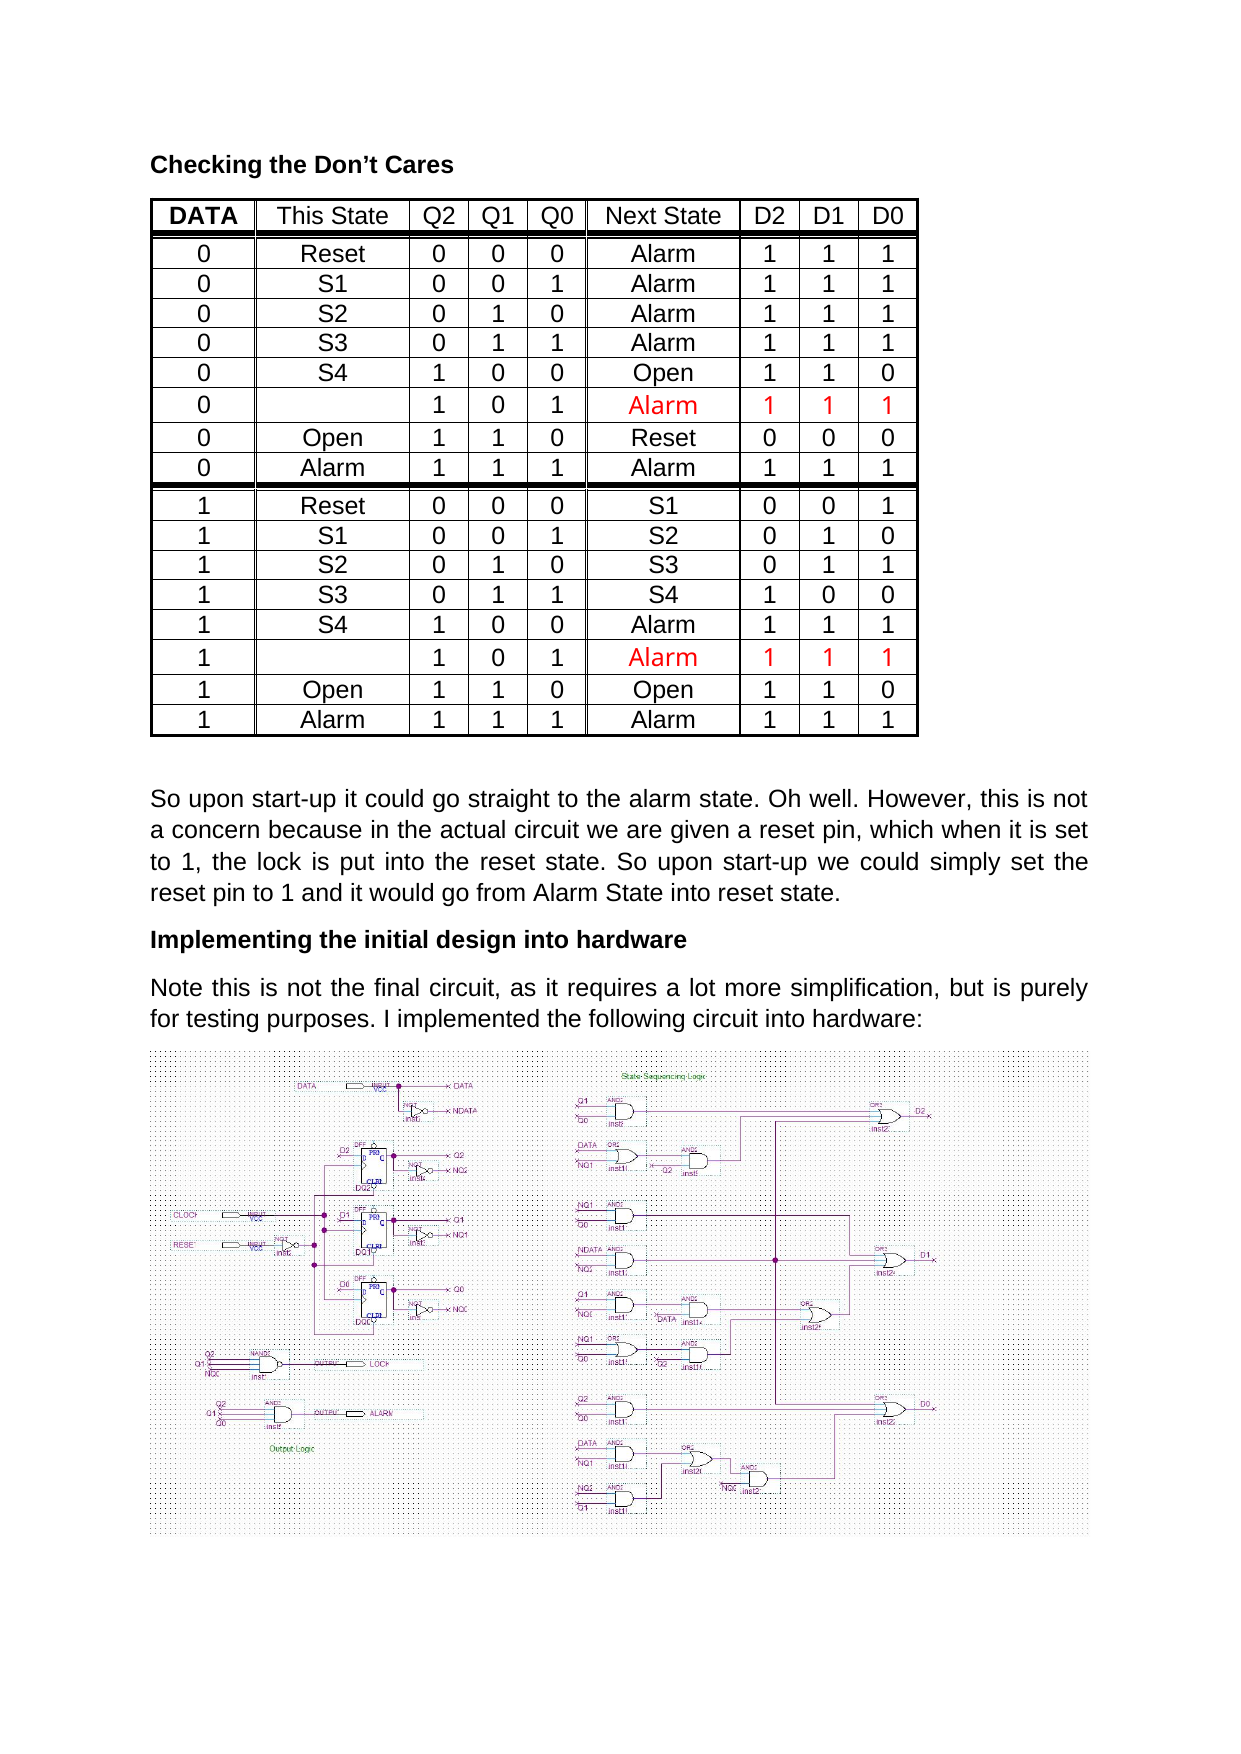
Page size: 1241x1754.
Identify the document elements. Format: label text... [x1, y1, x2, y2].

table_cell 0 [410, 521, 468, 549]
table_cell 0 [153, 299, 254, 327]
table_cell 1 [859, 269, 916, 297]
table_cell S1 [588, 491, 739, 520]
table_cell 0 [800, 580, 858, 609]
table_cell 1 [528, 640, 585, 674]
table_cell 1 [741, 388, 799, 422]
table_cell 1 [859, 491, 916, 520]
table_cell 0 [800, 423, 858, 452]
text Checking the Don’t Cares [150, 150, 1090, 179]
table_cell S3 [588, 551, 739, 579]
table_cell 0 [528, 239, 585, 268]
table_cell Alarm [588, 610, 739, 639]
table_cell 1 [410, 388, 468, 422]
table_cell 1 [800, 610, 858, 639]
table_header DATA [153, 201, 254, 229]
table_cell 0 [859, 521, 916, 549]
table_cell 0 [469, 239, 527, 268]
table_cell 1 [800, 239, 858, 268]
table_cell 0 [469, 491, 527, 520]
table_cell Alarm [588, 640, 739, 674]
table_cell 0 [528, 675, 585, 704]
table_cell 1 [153, 640, 254, 674]
table_cell 0 [469, 269, 527, 297]
table_cell 1 [469, 551, 527, 579]
table_cell 0 [410, 580, 468, 609]
table_cell 1 [528, 453, 585, 482]
table_cell 0 [410, 239, 468, 268]
table_cell 0 [469, 521, 527, 549]
table_cell Alarm [588, 705, 739, 733]
table_cell 1 [741, 675, 799, 704]
text Note this is not the final circuit, as it requires a lot more simplification, but is purely for testing purposes. I implemented the following circuit into hardware: [150, 973, 1090, 1033]
table_cell 0 [469, 358, 527, 387]
table_cell 0 [153, 453, 254, 482]
table_cell 0 [153, 358, 254, 387]
table_cell 1 [741, 705, 799, 733]
table_cell 1 [528, 580, 585, 609]
table_cell 1 [528, 705, 585, 733]
table_cell Alarm [588, 299, 739, 327]
table_cell 1 [528, 521, 585, 549]
table_cell 1 [528, 328, 585, 357]
table_cell 1 [410, 640, 468, 674]
table_header Q0 [528, 201, 585, 229]
table_cell 1 [153, 491, 254, 520]
table_cell 0 [153, 239, 254, 268]
table_cell S4 [257, 358, 409, 387]
table_cell 1 [469, 705, 527, 733]
table_cell 1 [410, 705, 468, 733]
table_cell 1 [741, 239, 799, 268]
table_cell 1 [800, 551, 858, 579]
table_cell [257, 388, 409, 422]
table_cell Alarm [588, 239, 739, 268]
table_cell 0 [859, 423, 916, 452]
table_cell S2 [588, 521, 739, 549]
table_cell 0 [859, 580, 916, 609]
table_cell 1 [800, 269, 858, 297]
table_cell [257, 640, 409, 674]
table_cell 1 [859, 640, 916, 674]
table_cell 1 [800, 299, 858, 327]
table_header This State [257, 201, 409, 229]
table_cell 0 [469, 610, 527, 639]
table_cell 1 [741, 328, 799, 357]
table_cell 1 [528, 388, 585, 422]
table_cell 0 [859, 358, 916, 387]
table_cell 0 [741, 551, 799, 579]
table_cell 1 [741, 269, 799, 297]
table_cell S4 [588, 580, 739, 609]
picture [150, 1051, 1091, 1537]
table_cell 0 [153, 328, 254, 357]
table_cell 0 [528, 358, 585, 387]
table_cell Alarm [588, 269, 739, 297]
table_cell 1 [153, 610, 254, 639]
table_cell 0 [741, 491, 799, 520]
table_cell 1 [153, 580, 254, 609]
table_cell Alarm [257, 453, 409, 482]
table_cell 1 [741, 453, 799, 482]
table_cell S1 [257, 521, 409, 549]
table_cell 1 [859, 299, 916, 327]
table_cell 0 [528, 491, 585, 520]
table_cell S3 [257, 580, 409, 609]
table_cell 0 [410, 328, 468, 357]
table_cell 1 [859, 610, 916, 639]
table_cell 1 [410, 423, 468, 452]
table_cell 0 [800, 491, 858, 520]
table_cell 0 [469, 388, 527, 422]
table_cell Alarm [588, 388, 739, 422]
table_cell Open [588, 675, 739, 704]
table_cell 1 [859, 388, 916, 422]
table_cell Open [257, 675, 409, 704]
table_cell 1 [741, 640, 799, 674]
table_cell Reset [588, 423, 739, 452]
table_cell 0 [469, 640, 527, 674]
table_cell S3 [257, 328, 409, 357]
table_cell 1 [410, 675, 468, 704]
table_cell 0 [528, 299, 585, 327]
table_header Next State [588, 201, 739, 229]
table_cell Alarm [257, 705, 409, 733]
table_cell 1 [469, 328, 527, 357]
table_cell 1 [800, 453, 858, 482]
table_cell 1 [859, 453, 916, 482]
table_cell Open [588, 358, 739, 387]
table_cell 0 [741, 521, 799, 549]
table_cell 1 [741, 580, 799, 609]
table_cell 1 [800, 358, 858, 387]
table_cell 0 [410, 299, 468, 327]
table_cell 0 [153, 423, 254, 452]
table_cell 1 [859, 551, 916, 579]
table_cell 1 [800, 705, 858, 733]
table_cell 0 [153, 388, 254, 422]
table_header Q2 [410, 201, 468, 229]
table_cell Alarm [588, 453, 739, 482]
table_cell 1 [800, 640, 858, 674]
table_cell 0 [528, 423, 585, 452]
table_cell 1 [741, 358, 799, 387]
table_cell 1 [800, 521, 858, 549]
table_cell 1 [410, 358, 468, 387]
table_cell 1 [859, 705, 916, 733]
table_cell 1 [469, 453, 527, 482]
table_cell 1 [153, 521, 254, 549]
table_cell 1 [859, 328, 916, 357]
table_cell 0 [528, 551, 585, 579]
table_header D0 [859, 201, 916, 229]
table_cell 1 [469, 580, 527, 609]
table_cell S4 [257, 610, 409, 639]
table_cell 1 [741, 610, 799, 639]
table_cell Reset [257, 491, 409, 520]
table_cell 0 [410, 491, 468, 520]
table_cell 1 [153, 675, 254, 704]
table_cell Open [257, 423, 409, 452]
table_cell Reset [257, 239, 409, 268]
text So upon start-up it could go straight to the alarm state. Oh well. However, this is not a concern because in the actual circuit we are given a reset pin, which when it is set to 1, the lock is put into the reset state. So upon start-up we could simply set the reset pin to 1 and it would go from Alarm State into reset state. [150, 784, 1090, 906]
table_cell 1 [410, 453, 468, 482]
table_cell S1 [257, 269, 409, 297]
table_cell 0 [410, 269, 468, 297]
table_cell 1 [153, 551, 254, 579]
table_cell 0 [153, 269, 254, 297]
table_cell 1 [469, 675, 527, 704]
table_cell Alarm [588, 328, 739, 357]
table_cell 1 [469, 423, 527, 452]
table_cell 1 [469, 299, 527, 327]
table_cell 1 [410, 610, 468, 639]
table_cell 1 [800, 675, 858, 704]
table_cell 1 [741, 299, 799, 327]
table_cell 0 [741, 423, 799, 452]
table_cell S2 [257, 299, 409, 327]
table_cell 1 [153, 705, 254, 733]
table_header Q1 [469, 201, 527, 229]
text Implementing the initial design into hardware [150, 925, 1090, 954]
table_cell 1 [800, 328, 858, 357]
table_cell 0 [859, 675, 916, 704]
table_cell S2 [257, 551, 409, 579]
table_cell 1 [528, 269, 585, 297]
table_header D2 [741, 201, 799, 229]
table_header D1 [800, 201, 858, 229]
table_cell 0 [410, 551, 468, 579]
table_cell 1 [800, 388, 858, 422]
table_cell 1 [859, 239, 916, 268]
table_cell 0 [528, 610, 585, 639]
